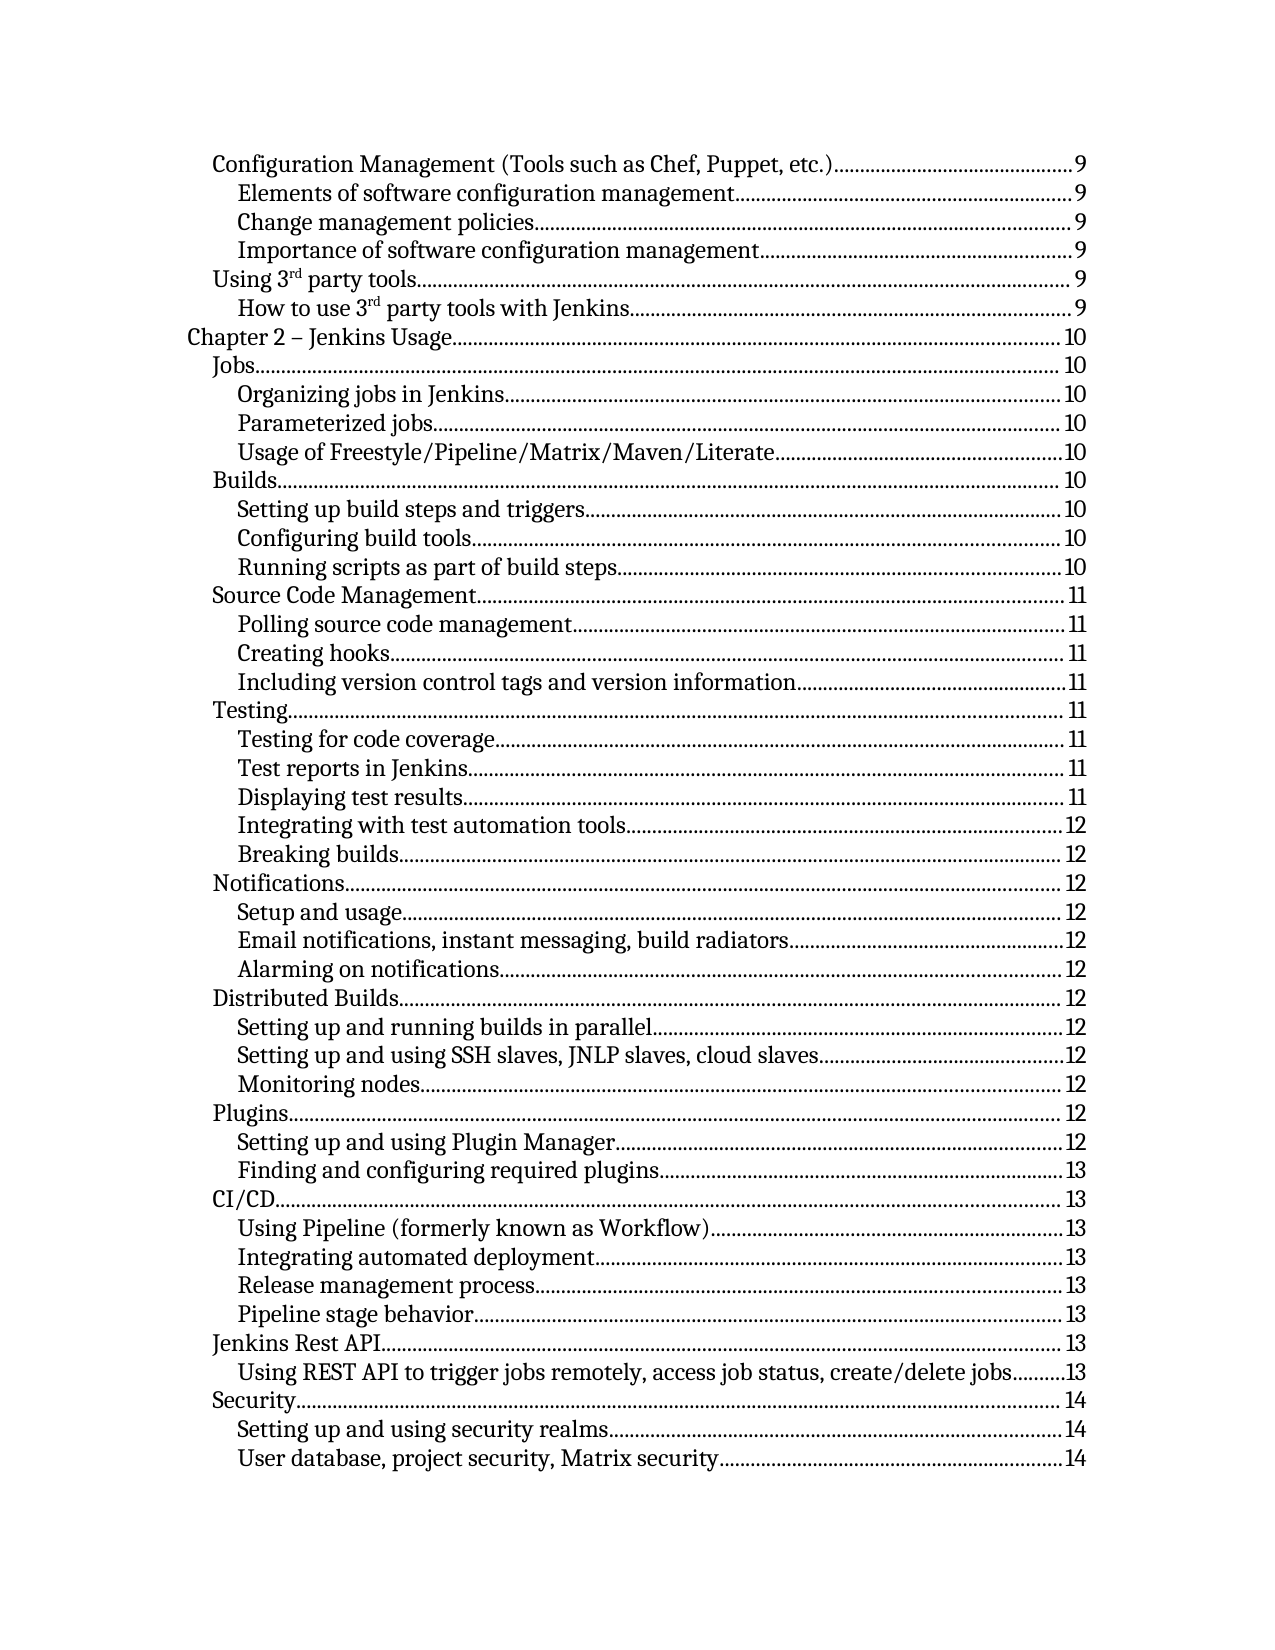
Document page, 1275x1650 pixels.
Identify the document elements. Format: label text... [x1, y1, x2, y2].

text Finding and configuring required plugins 13 [237, 1156, 1087, 1185]
text CI/CD 13 [212, 1185, 1087, 1214]
text Creating hooks 11 [237, 639, 1087, 667]
text Configuration Management (Tools such as Chef, Puppet, etc.) 9 [212, 150, 1087, 179]
text Testing 11 [212, 696, 1087, 725]
text Email notifications, instant messaging, build radiators 12 [237, 926, 1087, 955]
text Setting up and using Plugin Manager 12 [237, 1127, 1087, 1156]
text Change management policies 9 [237, 207, 1087, 236]
text Setting up and running builds in parallel 12 [237, 1012, 1087, 1041]
text Security 14 [212, 1386, 1087, 1415]
text Release management process 13 [237, 1271, 1087, 1300]
text Parameterized jobs 10 [237, 409, 1087, 437]
text Setting up build steps and triggers 10 [237, 495, 1087, 524]
text User database, project security, Matrix security 14 [237, 1444, 1087, 1472]
text Chapter 2 – Jenkins Usage 10 [187, 322, 1087, 351]
text Integrating with test automation tools 12 [237, 811, 1087, 840]
text Including version control tags and version information 11 [237, 667, 1087, 696]
text Distributed Builds 12 [212, 984, 1087, 1012]
text Using REST API to trigger jobs remotely, access job status, create/delete jobs 13 [237, 1357, 1087, 1386]
text Testing for code coverage 11 [237, 725, 1087, 754]
text Importance of software configuration management 9 [237, 236, 1087, 265]
text Setup and usage 12 [237, 897, 1087, 926]
text Alarming on notifications 12 [237, 955, 1087, 984]
text Integrating automated deployment 13 [237, 1242, 1087, 1271]
text Polling source code management 11 [237, 610, 1087, 639]
text Notifications 12 [212, 869, 1087, 897]
text Configuring build tools 10 [237, 524, 1087, 552]
text Builds 10 [212, 466, 1087, 495]
text Setting up and using SSH slaves, JNLP slaves, cloud slaves 12 [237, 1041, 1087, 1070]
text Setting up and using security realms 14 [237, 1415, 1087, 1444]
text Monitoring nodes 12 [237, 1070, 1087, 1099]
text Organizing jobs in Jenkins 10 [237, 380, 1087, 409]
text Breaking builds 12 [237, 840, 1087, 869]
text Plugins 12 [212, 1099, 1087, 1127]
text Usage of Freestyle/Pipeline/Matrix/Maven/Literate 10 [237, 437, 1087, 466]
text Source Code Management 11 [212, 581, 1087, 610]
text Pipeline stage behavior 13 [237, 1300, 1087, 1329]
text Jobs 10 [212, 351, 1087, 380]
text How to use 3rd party tools with Jenkins 9 [237, 294, 1087, 322]
text Using Pipeline (formerly known as Workflow) 13 [237, 1214, 1087, 1242]
text Jenkins Rest API 13 [212, 1329, 1087, 1357]
text Test reports in Jenkins 11 [237, 754, 1087, 782]
text Displaying test results 11 [237, 782, 1087, 811]
text Running scripts as part of build steps 10 [237, 552, 1087, 581]
text Elements of software configuration management 9 [237, 179, 1087, 207]
text Using 3rd party tools 9 [212, 265, 1087, 294]
